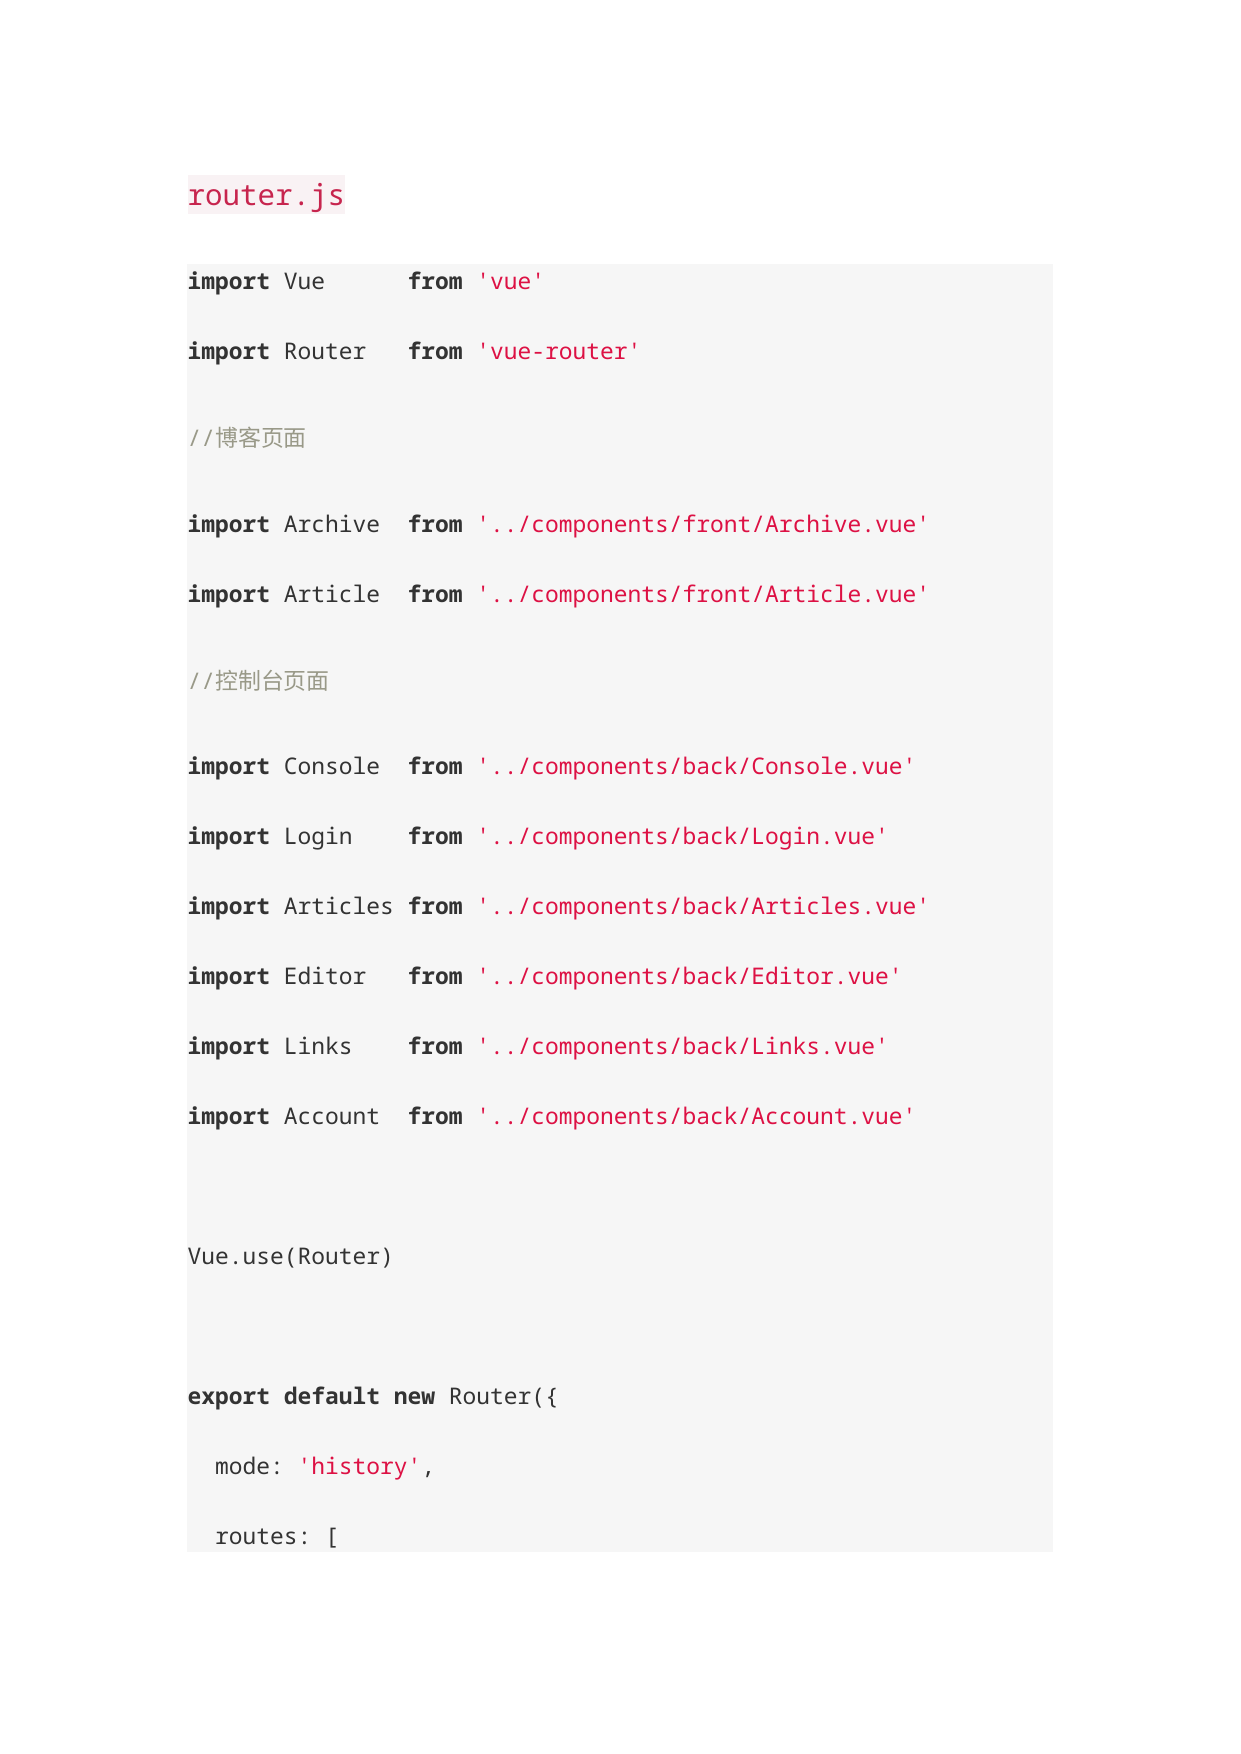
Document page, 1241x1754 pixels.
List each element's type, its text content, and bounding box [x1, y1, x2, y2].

text export default new Router({ [187, 1379, 1053, 1412]
text mode: 'history', [187, 1449, 1053, 1482]
text //博客页面 [187, 404, 1053, 469]
text import Article from '../components/front/Article.vue' [187, 577, 1053, 609]
text import Editor from '../components/back/Editor.vue' [187, 959, 1053, 992]
text import Router from 'vue-router' [187, 334, 1053, 367]
text import Archive from '../components/front/Archive.vue' [187, 507, 1053, 539]
text routes: [ [187, 1519, 1053, 1552]
text import Console from '../components/back/Console.vue' [187, 749, 1053, 782]
text import Vue from 'vue' [187, 264, 1053, 297]
text Vue.use(Router) [187, 1239, 1053, 1272]
text import Account from '../components/back/Account.vue' [187, 1099, 1053, 1132]
text //控制台页面 [187, 647, 1053, 712]
text import Links from '../components/back/Links.vue' [187, 1029, 1053, 1062]
text import Articles from '../components/back/Articles.vue' [187, 889, 1053, 922]
text import Login from '../components/back/Login.vue' [187, 819, 1053, 852]
subtitle router.js [187, 162, 1053, 227]
